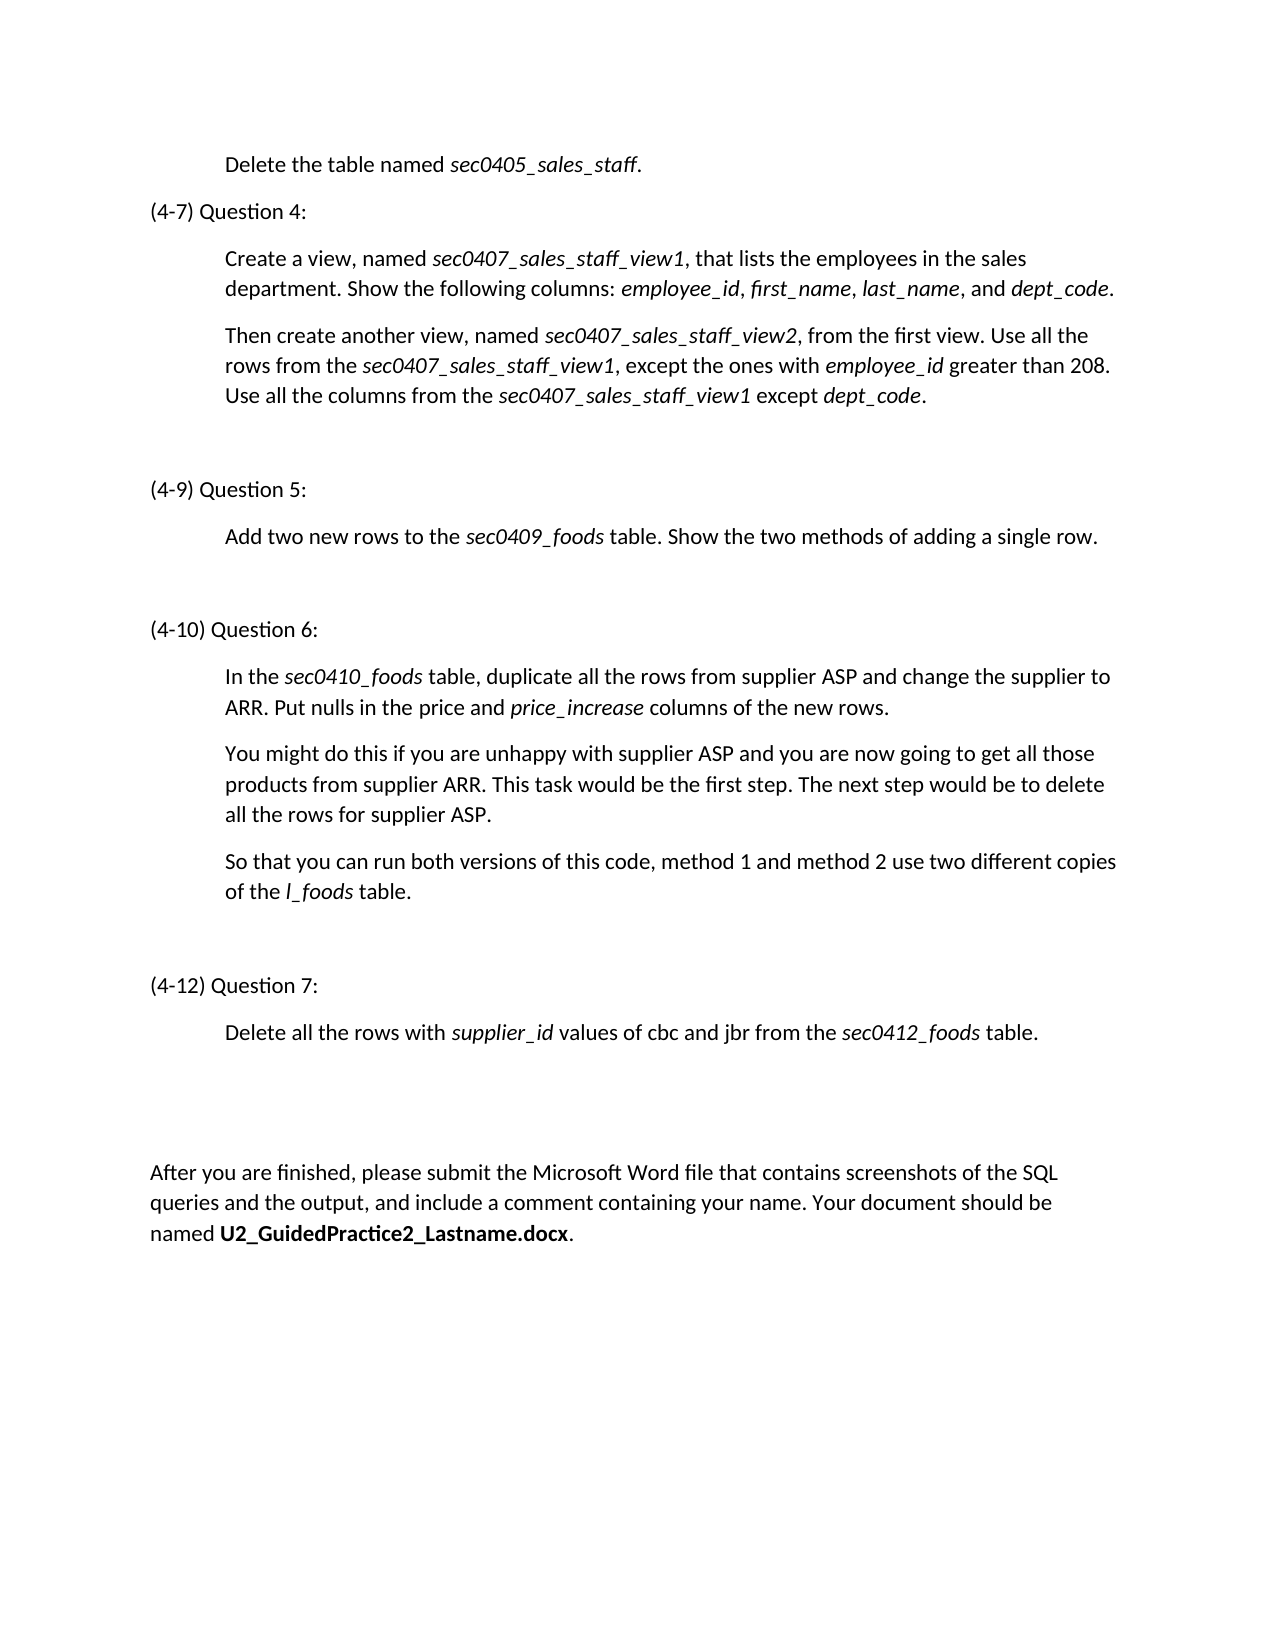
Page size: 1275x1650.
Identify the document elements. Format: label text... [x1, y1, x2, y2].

text You might do this if you are unhappy with supplier ASP and you are now going to get all those products from supplier ARR. This task would be the first step. The next step would be to delete all the rows for supplier ASP. [225, 739, 1125, 828]
text (4-12) Question 7: [150, 971, 1125, 999]
text Delete all the rows with supplier_id values of cbc and jbr from the sec0412_foods table. [150, 1018, 1125, 1046]
text Delete the table named sec0405_sales_staff. [150, 150, 1125, 178]
text After you are finished, please submit the Microsoft Word file that contains screenshots of the SQL queries and the output, and include a comment containing your name. Your document should be named U2_GuidedPractice2_Lastname.docx. [150, 1158, 1125, 1247]
text In the sec0410_foods table, duplicate all the rows from supplier ASP and change the supplier to ARR. Put nulls in the price and price_increase columns of the new rows. [225, 662, 1125, 721]
text (4-10) Question 6: [150, 616, 1125, 644]
text (4-7) Question 4: [150, 197, 1125, 225]
text Add two new rows to the sec0409_foods table. Show the two methods of adding a single row. [150, 522, 1125, 550]
text So that you can run both versions of this code, method 1 and method 2 use two different copies of the l_foods table. [225, 847, 1125, 905]
text Then create another view, named sec0407_sales_staff_view2, from the first view. Use all the rows from the sec0407_sales_staff_view1, except the ones with employee_id greater than 208. Use all the columns from the sec0407_sales_staff_view1 except dept_code. [225, 321, 1125, 409]
text Create a view, named sec0407_sales_staff_view1, that lists the employees in the sales department. Show the following columns: employee_id, first_name, last_name, and dept_code. [225, 244, 1125, 302]
text (4-9) Question 5: [150, 475, 1125, 503]
